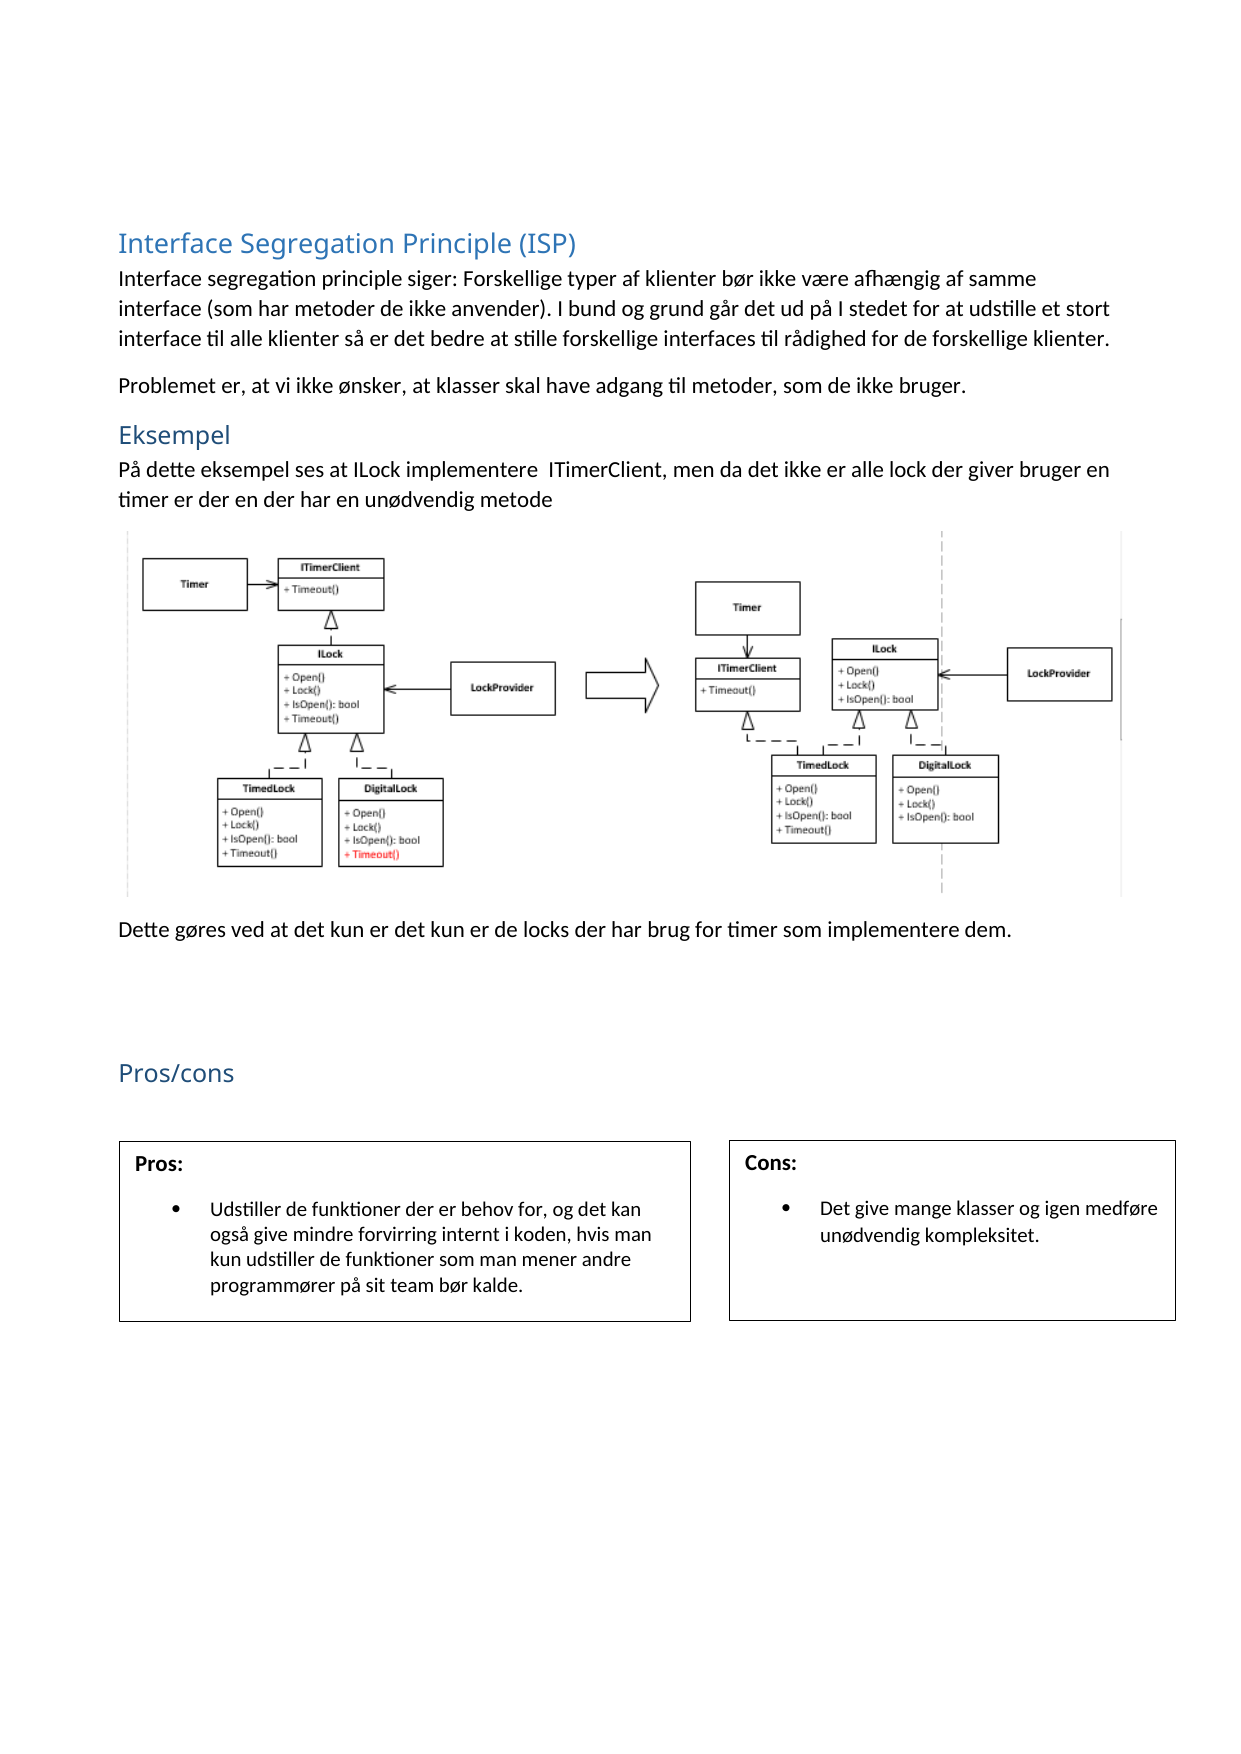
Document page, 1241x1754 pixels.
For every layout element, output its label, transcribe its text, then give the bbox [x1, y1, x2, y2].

text Interface segregation principle siger: Forskellige typer af klienter bør ikke være afhængig af samme interface (som har metoder de ikke anvender). I bund og grund går det ud på I stedet for at udstille et stort interface til alle klienter så er det bedre at stille forskellige interfaces til rådighed for de forskellige klienter. [118, 264, 1122, 352]
picture [118, 531, 1123, 897]
text Problemet er, at vi ikke ønsker, at klasser skal have adgang til metoder, som de ikke bruger. [118, 371, 1122, 399]
text På dette eksempel ses at ILock implementere ITimerClient, men da det ikke er alle lock der giver bruger en timer er der en der har en unødvendig metode [118, 455, 1122, 513]
subtitle Pros/cons [118, 1056, 1122, 1090]
subtitle Interface Segregation Principle (ISP) [118, 224, 1122, 261]
subtitle Eksempel [118, 418, 1122, 452]
text Dette gøres ved at det kun er det kun er de locks der har brug for timer som implementere dem. [118, 915, 1122, 943]
